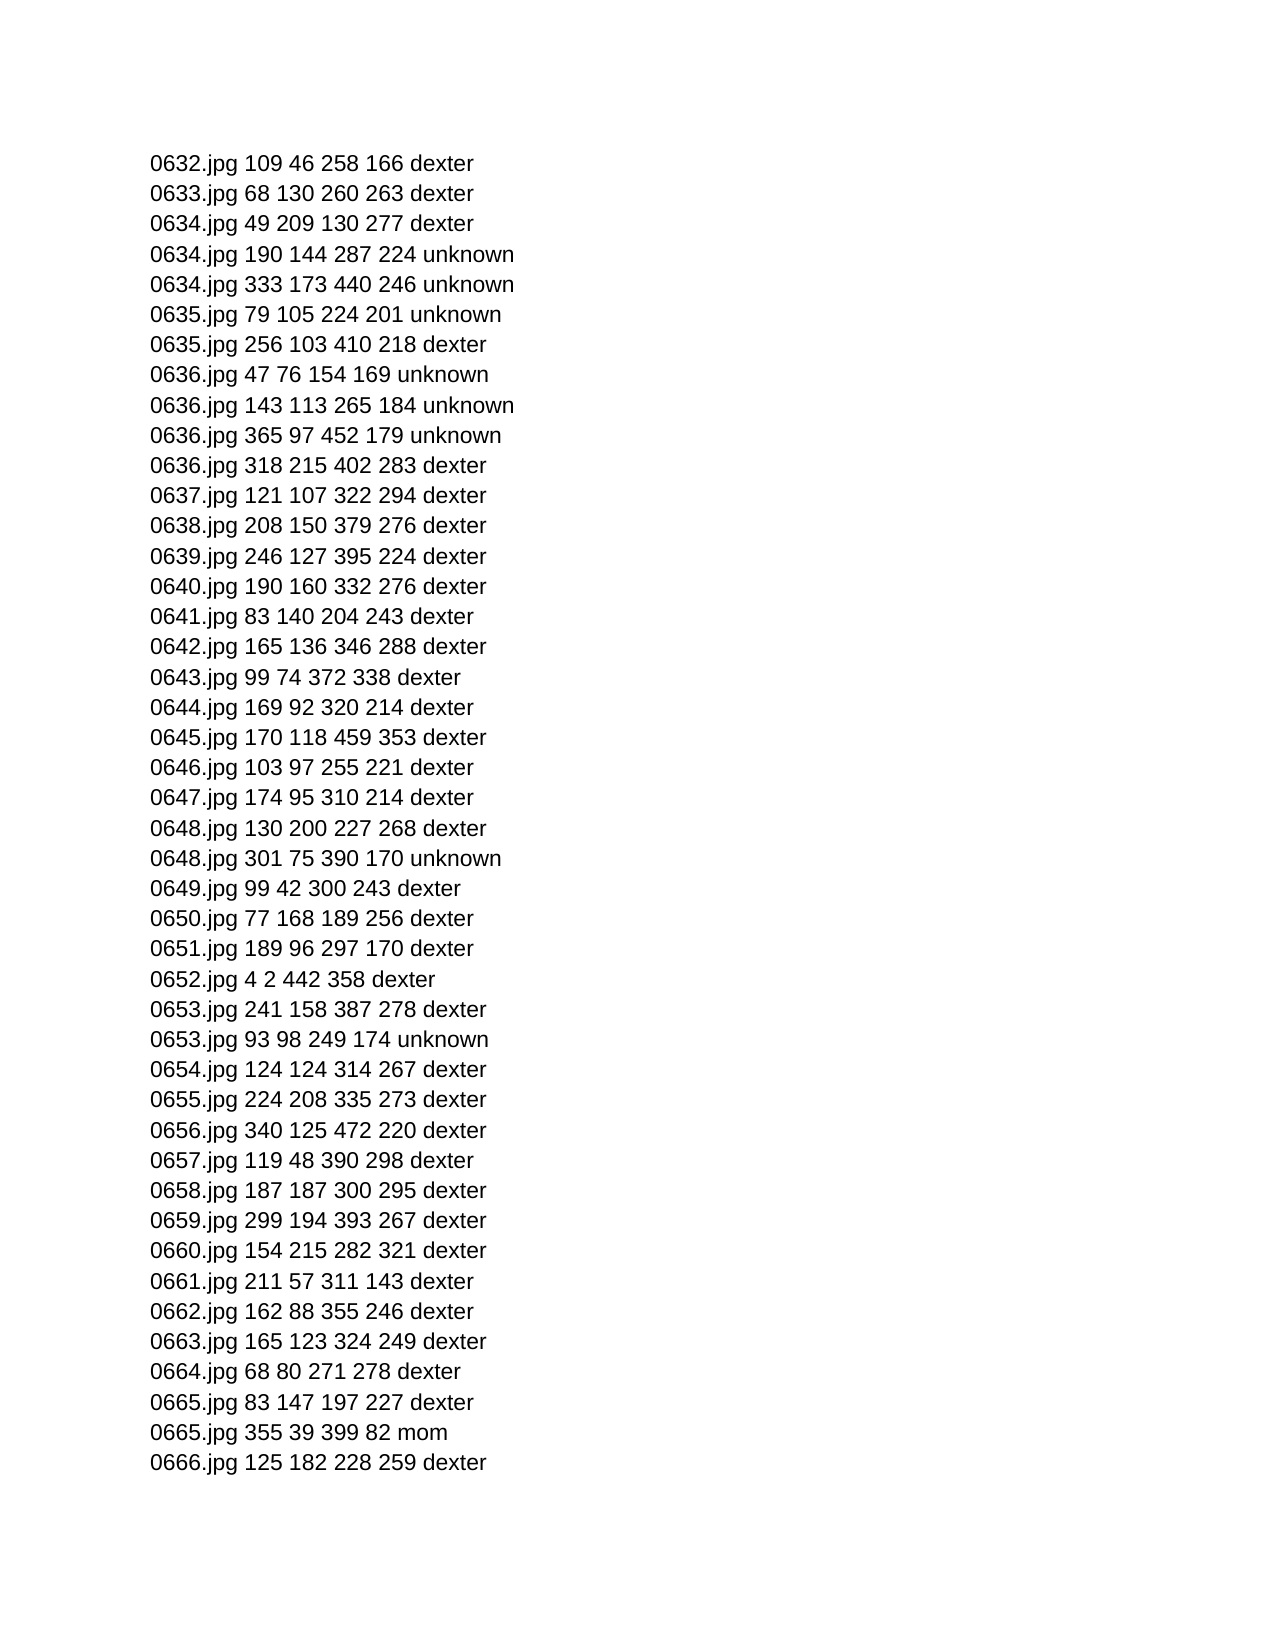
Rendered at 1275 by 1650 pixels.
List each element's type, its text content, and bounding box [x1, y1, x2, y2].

text 0664.jpg 68 80 271 278 dexter [150, 1358, 1125, 1385]
text 0665.jpg 83 147 197 227 dexter [150, 1388, 1125, 1415]
text 0655.jpg 224 208 335 273 dexter [150, 1086, 1125, 1113]
text 0643.jpg 99 74 372 338 dexter [150, 663, 1125, 690]
text 0634.jpg 333 173 440 246 unknown [150, 271, 1125, 297]
text 0646.jpg 103 97 255 221 dexter [150, 754, 1125, 781]
text 0634.jpg 49 209 130 277 dexter [150, 210, 1125, 237]
text 0662.jpg 162 88 355 246 dexter [150, 1298, 1125, 1324]
text 0636.jpg 143 113 265 184 unknown [150, 392, 1125, 418]
text 0654.jpg 124 124 314 267 dexter [150, 1056, 1125, 1083]
text 0658.jpg 187 187 300 295 dexter [150, 1177, 1125, 1203]
text 0635.jpg 79 105 224 201 unknown [150, 301, 1125, 327]
text 0635.jpg 256 103 410 218 dexter [150, 331, 1125, 358]
text 0636.jpg 47 76 154 169 unknown [150, 361, 1125, 388]
text 0649.jpg 99 42 300 243 dexter [150, 875, 1125, 901]
text 0648.jpg 130 200 227 268 dexter [150, 814, 1125, 841]
text 0659.jpg 299 194 393 267 dexter [150, 1207, 1125, 1234]
text 0644.jpg 169 92 320 214 dexter [150, 694, 1125, 720]
text 0650.jpg 77 168 189 256 dexter [150, 905, 1125, 932]
text 0638.jpg 208 150 379 276 dexter [150, 512, 1125, 539]
text 0657.jpg 119 48 390 298 dexter [150, 1147, 1125, 1173]
text 0653.jpg 241 158 387 278 dexter [150, 996, 1125, 1022]
text 0641.jpg 83 140 204 243 dexter [150, 603, 1125, 629]
text 0656.jpg 340 125 472 220 dexter [150, 1117, 1125, 1143]
text 0665.jpg 355 39 399 82 mom [150, 1419, 1125, 1445]
text 0663.jpg 165 123 324 249 dexter [150, 1328, 1125, 1354]
text 0651.jpg 189 96 297 170 dexter [150, 935, 1125, 962]
text 0642.jpg 165 136 346 288 dexter [150, 633, 1125, 660]
text 0640.jpg 190 160 332 276 dexter [150, 573, 1125, 599]
text 0653.jpg 93 98 249 174 unknown [150, 1026, 1125, 1052]
text 0647.jpg 174 95 310 214 dexter [150, 784, 1125, 811]
text 0636.jpg 318 215 402 283 dexter [150, 452, 1125, 478]
text 0661.jpg 211 57 311 143 dexter [150, 1268, 1125, 1294]
text 0645.jpg 170 118 459 353 dexter [150, 724, 1125, 750]
text 0636.jpg 365 97 452 179 unknown [150, 422, 1125, 448]
text 0632.jpg 109 46 258 166 dexter [150, 150, 1125, 176]
text 0634.jpg 190 144 287 224 unknown [150, 241, 1125, 267]
text 0648.jpg 301 75 390 170 unknown [150, 845, 1125, 871]
text 0652.jpg 4 2 442 358 dexter [150, 966, 1125, 992]
text 0637.jpg 121 107 322 294 dexter [150, 482, 1125, 509]
text 0639.jpg 246 127 395 224 dexter [150, 543, 1125, 569]
text 0660.jpg 154 215 282 321 dexter [150, 1237, 1125, 1264]
text 0666.jpg 125 182 228 259 dexter [150, 1449, 1125, 1475]
text 0633.jpg 68 130 260 263 dexter [150, 180, 1125, 207]
